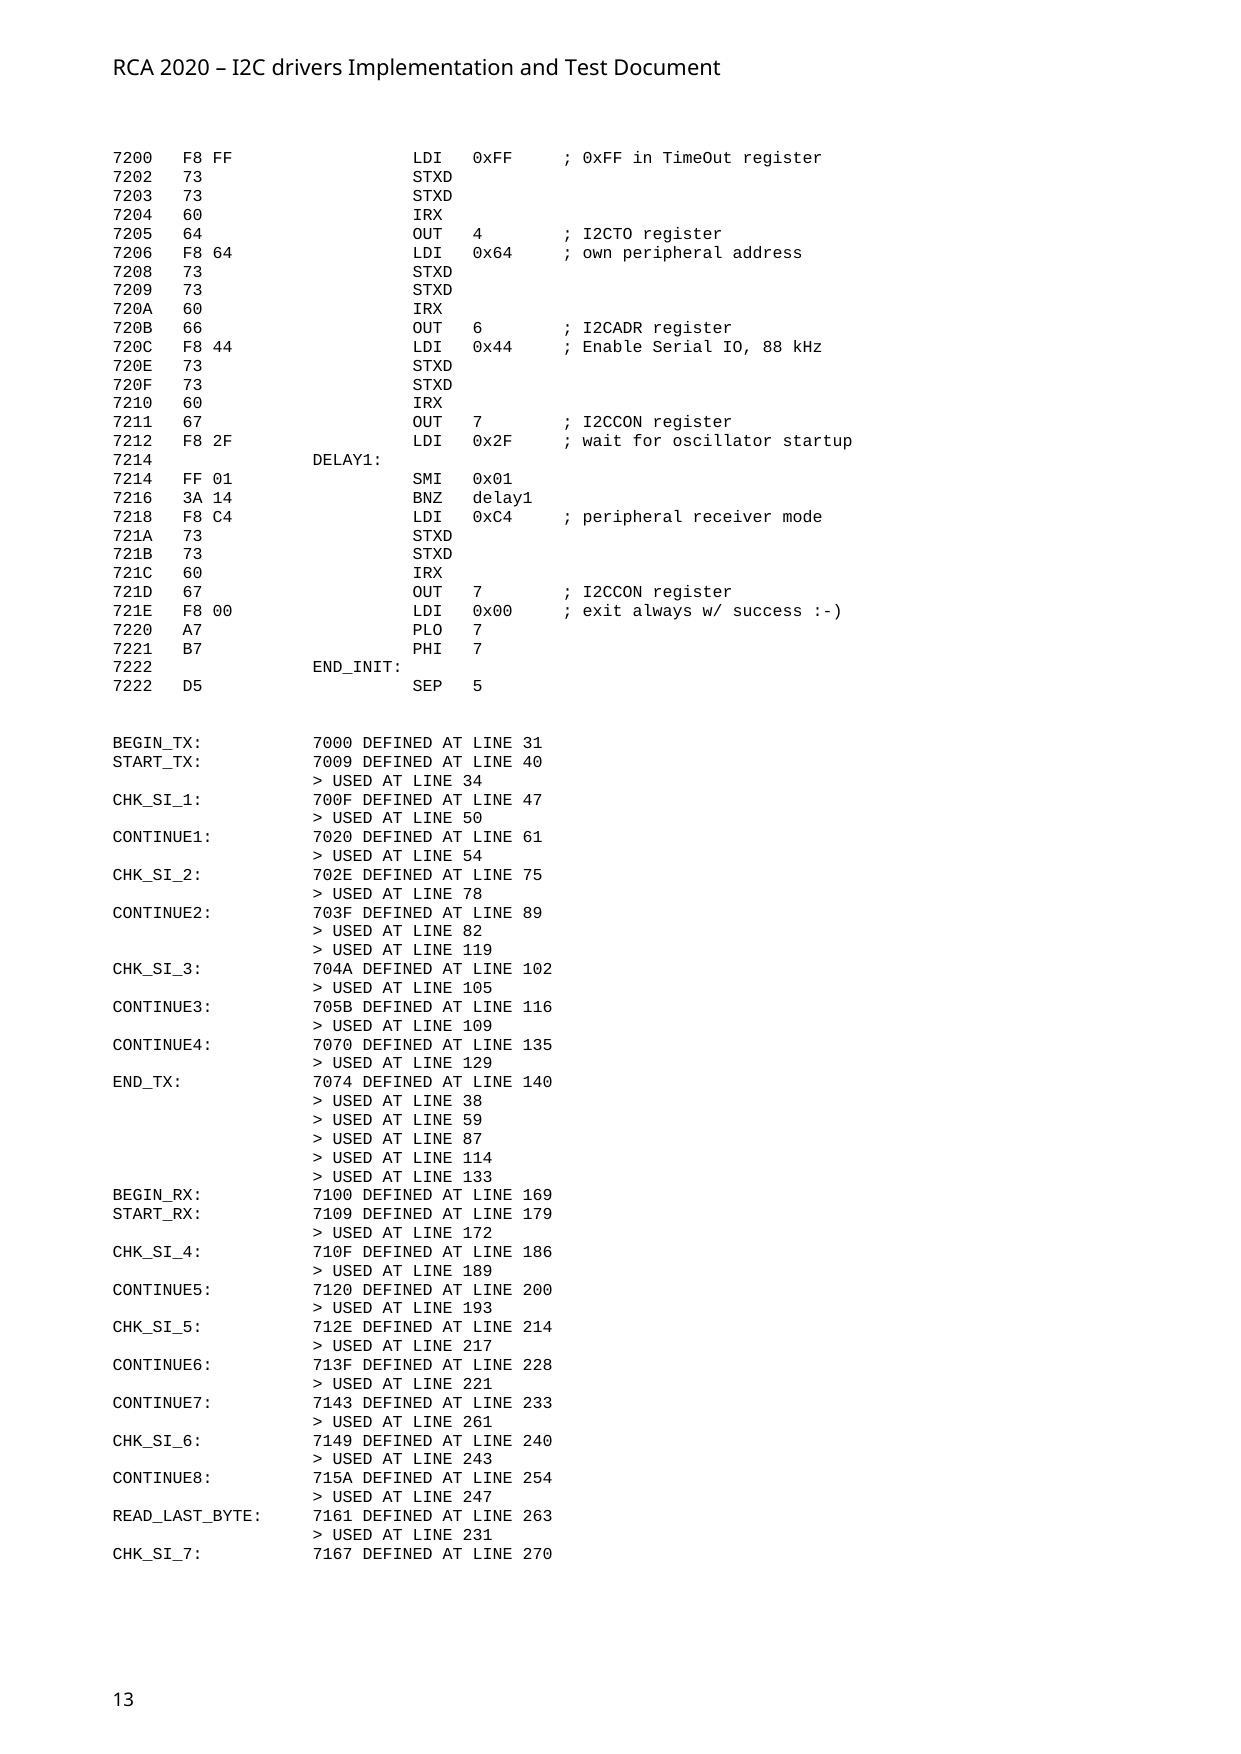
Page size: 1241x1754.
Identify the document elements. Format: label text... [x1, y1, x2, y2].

text 720F 73 STXD [112, 376, 1128, 395]
text CHK_SI_3: 704A DEFINED AT LINE 102 [112, 961, 1128, 979]
text CONTINUE1: 7020 DEFINED AT LINE 61 [112, 829, 1128, 848]
text 7210 60 IRX [112, 395, 1128, 414]
text > USED AT LINE 189 [112, 1262, 1128, 1281]
text CHK_SI_2: 702E DEFINED AT LINE 75 [112, 866, 1128, 885]
text > USED AT LINE 82 [112, 923, 1128, 942]
text > USED AT LINE 87 [112, 1130, 1128, 1149]
text CHK_SI_4: 710F DEFINED AT LINE 186 [112, 1243, 1128, 1262]
text CHK_SI_5: 712E DEFINED AT LINE 214 [112, 1319, 1128, 1338]
text 7200 F8 FF LDI 0xFF ; 0xFF in TimeOut register [112, 150, 1128, 169]
text 720E 73 STXD [112, 357, 1128, 376]
text 721C 60 IRX [112, 565, 1128, 584]
text > USED AT LINE 172 [112, 1225, 1128, 1243]
text > USED AT LINE 261 [112, 1413, 1128, 1432]
text > USED AT LINE 221 [112, 1376, 1128, 1394]
text 721E F8 00 LDI 0x00 ; exit always w/ success :-) [112, 602, 1128, 621]
text CONTINUE7: 7143 DEFINED AT LINE 233 [112, 1394, 1128, 1413]
text > USED AT LINE 231 [112, 1526, 1128, 1545]
text > USED AT LINE 109 [112, 1017, 1128, 1036]
text 7220 A7 PLO 7 [112, 621, 1128, 640]
text > USED AT LINE 247 [112, 1489, 1128, 1507]
text 7218 F8 C4 LDI 0xC4 ; peripheral receiver mode [112, 508, 1128, 527]
text START_RX: 7109 DEFINED AT LINE 179 [112, 1206, 1128, 1225]
text CONTINUE8: 715A DEFINED AT LINE 254 [112, 1470, 1128, 1489]
text > USED AT LINE 50 [112, 810, 1128, 829]
text > USED AT LINE 38 [112, 1093, 1128, 1112]
text 7212 F8 2F LDI 0x2F ; wait for oscillator startup [112, 433, 1128, 452]
text BEGIN_TX: 7000 DEFINED AT LINE 31 [112, 734, 1128, 753]
text > USED AT LINE 217 [112, 1338, 1128, 1357]
text > USED AT LINE 133 [112, 1168, 1128, 1187]
text 721D 67 OUT 7 ; I2CCON register [112, 584, 1128, 602]
text CHK_SI_1: 700F DEFINED AT LINE 47 [112, 791, 1128, 810]
text CHK_SI_6: 7149 DEFINED AT LINE 240 [112, 1432, 1128, 1451]
text 720B 66 OUT 6 ; I2CADR register [112, 320, 1128, 338]
text > USED AT LINE 105 [112, 979, 1128, 998]
text > USED AT LINE 78 [112, 885, 1128, 904]
text 7206 F8 64 LDI 0x64 ; own peripheral address [112, 244, 1128, 263]
text 7205 64 OUT 4 ; I2CTO register [112, 225, 1128, 244]
text CONTINUE2: 703F DEFINED AT LINE 89 [112, 904, 1128, 923]
text 7222 D5 SEP 5 [112, 678, 1128, 697]
text CONTINUE6: 713F DEFINED AT LINE 228 [112, 1357, 1128, 1376]
text 720A 60 IRX [112, 301, 1128, 320]
text CONTINUE4: 7070 DEFINED AT LINE 135 [112, 1036, 1128, 1055]
text 7202 73 STXD [112, 169, 1128, 188]
text > USED AT LINE 243 [112, 1451, 1128, 1470]
text CONTINUE5: 7120 DEFINED AT LINE 200 [112, 1281, 1128, 1300]
text > USED AT LINE 34 [112, 772, 1128, 791]
text 7214 DELAY1: [112, 452, 1128, 471]
text 7211 67 OUT 7 ; I2CCON register [112, 414, 1128, 433]
text START_TX: 7009 DEFINED AT LINE 40 [112, 753, 1128, 772]
text 7222 END_INIT: [112, 659, 1128, 678]
text 7214 FF 01 SMI 0x01 [112, 471, 1128, 489]
text CHK_SI_7: 7167 DEFINED AT LINE 270 [112, 1545, 1128, 1564]
text > USED AT LINE 114 [112, 1149, 1128, 1168]
text CONTINUE3: 705B DEFINED AT LINE 116 [112, 998, 1128, 1017]
text > USED AT LINE 129 [112, 1055, 1128, 1074]
text 7204 60 IRX [112, 207, 1128, 225]
text 7221 B7 PHI 7 [112, 640, 1128, 659]
text READ_LAST_BYTE: 7161 DEFINED AT LINE 263 [112, 1507, 1128, 1526]
text > USED AT LINE 54 [112, 848, 1128, 866]
text 7203 73 STXD [112, 188, 1128, 207]
text > USED AT LINE 59 [112, 1112, 1128, 1130]
text > USED AT LINE 193 [112, 1300, 1128, 1319]
text 720C F8 44 LDI 0x44 ; Enable Serial IO, 88 kHz [112, 338, 1128, 357]
text 7216 3A 14 BNZ delay1 [112, 489, 1128, 508]
text 721A 73 STXD [112, 527, 1128, 546]
text 721B 73 STXD [112, 546, 1128, 565]
text END_TX: 7074 DEFINED AT LINE 140 [112, 1074, 1128, 1093]
text 7209 73 STXD [112, 282, 1128, 301]
text 7208 73 STXD [112, 263, 1128, 282]
text > USED AT LINE 119 [112, 942, 1128, 961]
text BEGIN_RX: 7100 DEFINED AT LINE 169 [112, 1187, 1128, 1206]
